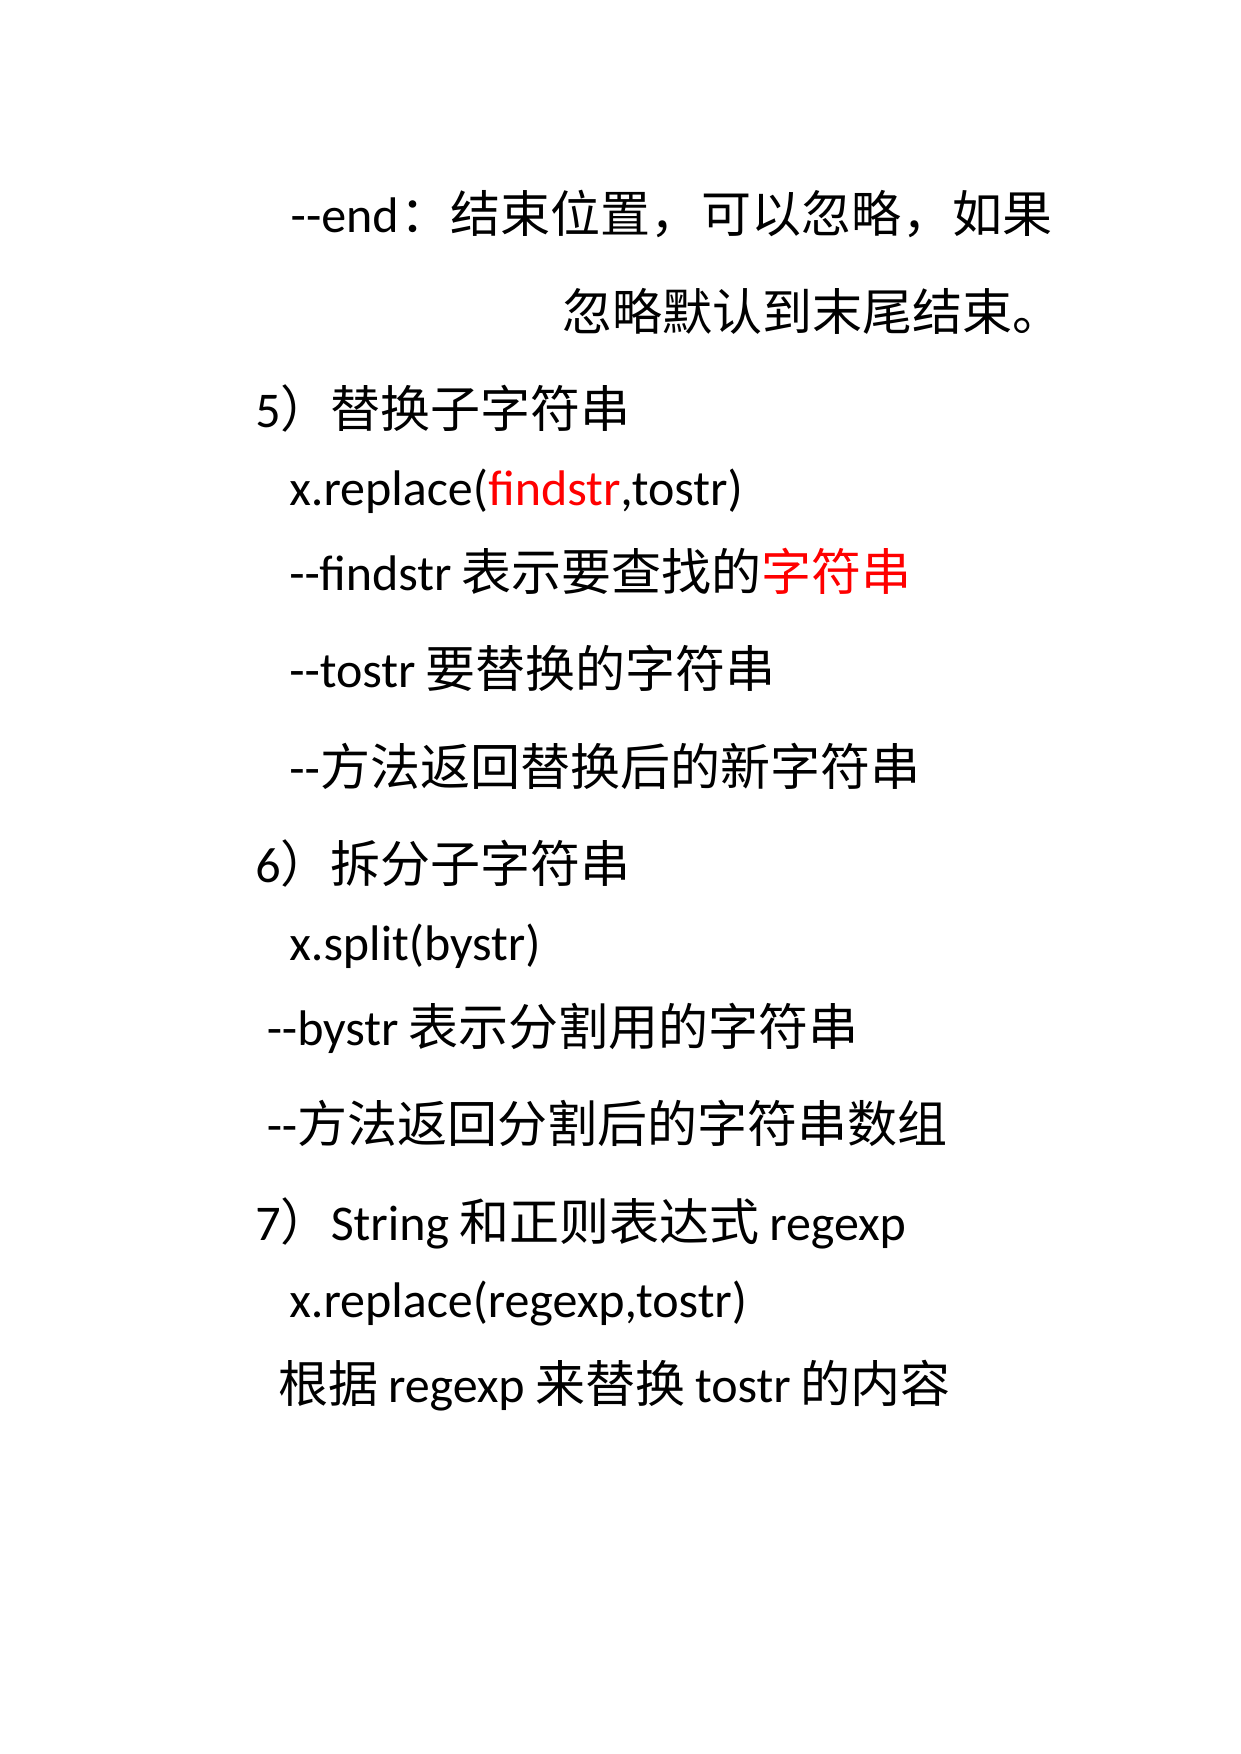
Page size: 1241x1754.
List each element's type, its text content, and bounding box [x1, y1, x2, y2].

text --bystr表示分割用的字符串 [187, 974, 1053, 1072]
text 5）替换子字符串 [187, 357, 1053, 454]
text 6）拆分子字符串 [187, 812, 1053, 909]
text 根据regexp来替换tostr的内容 [187, 1332, 1053, 1429]
text x.replace(regexp,tostr) [187, 1267, 1053, 1332]
text 7）String和正则表达式regexp [187, 1169, 1053, 1267]
text x.replace(findstr,tostr) [187, 454, 1053, 519]
text --方法返回替换后的新字符串 [187, 714, 1053, 812]
text --方法返回分割后的字符串数组 [187, 1072, 1053, 1169]
text x.split(bystr) [187, 909, 1053, 974]
text --tostr要替换的字符串 [187, 617, 1053, 714]
text --end：结束位置，可以忽略，如果忽略默认到末尾结束。 [187, 162, 1053, 357]
text --findstr表示要查找的字符串 [187, 519, 1053, 617]
